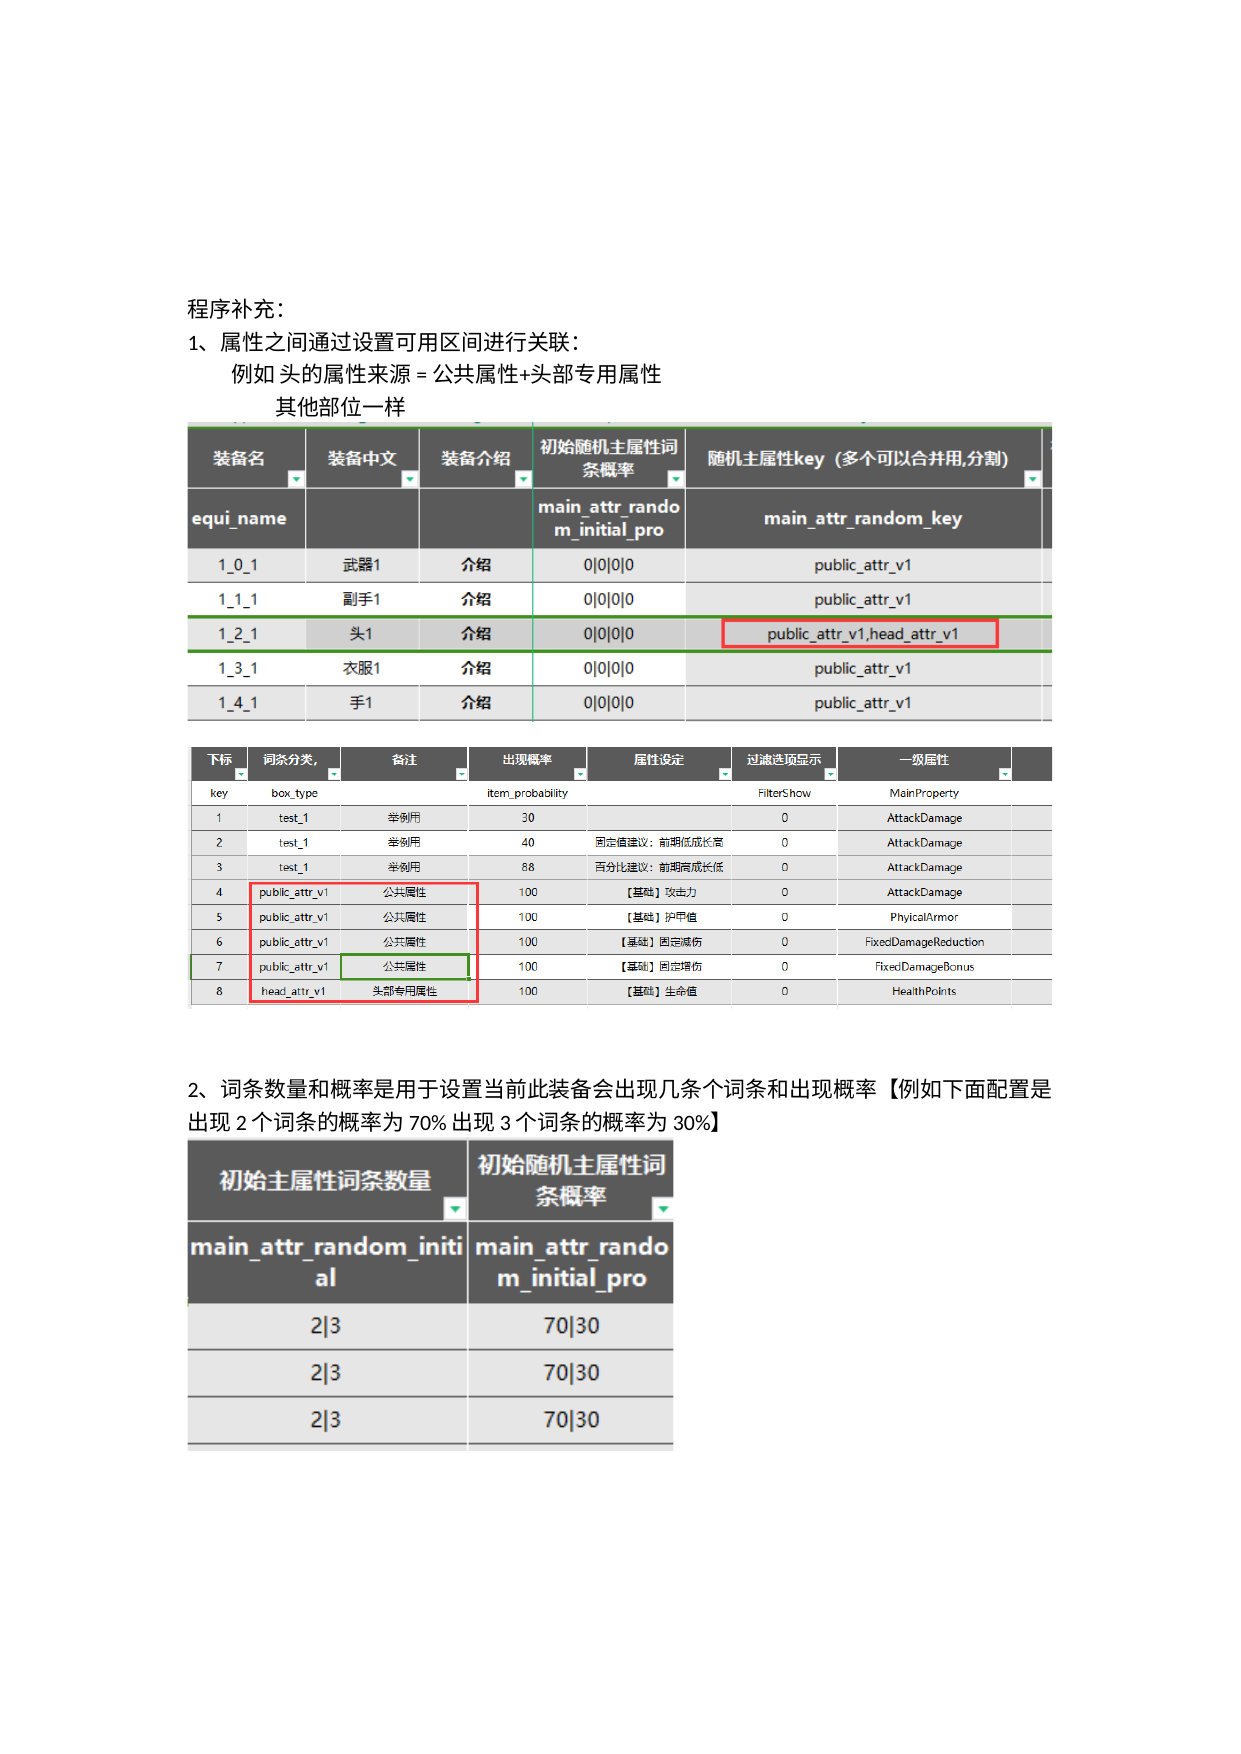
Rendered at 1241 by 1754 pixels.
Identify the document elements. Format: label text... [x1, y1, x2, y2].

list 词条数量和概率是用于设置当前此装备会出现几条个词条和出现概率【例如下面配置是出现2个词条的概率为70% 出现3个词条的概率为30%】 [187, 1072, 1053, 1137]
list 例如 头的属性来源 = 公共属性+头部专用属性 [187, 357, 1053, 389]
picture [187, 747, 1053, 1009]
list 其他部位一样 [231, 389, 1053, 422]
picture [187, 1137, 674, 1451]
picture [187, 422, 1053, 722]
list 程序补充： [187, 292, 1053, 324]
list 属性之间通过设置可用区间进行关联： [187, 324, 1053, 357]
